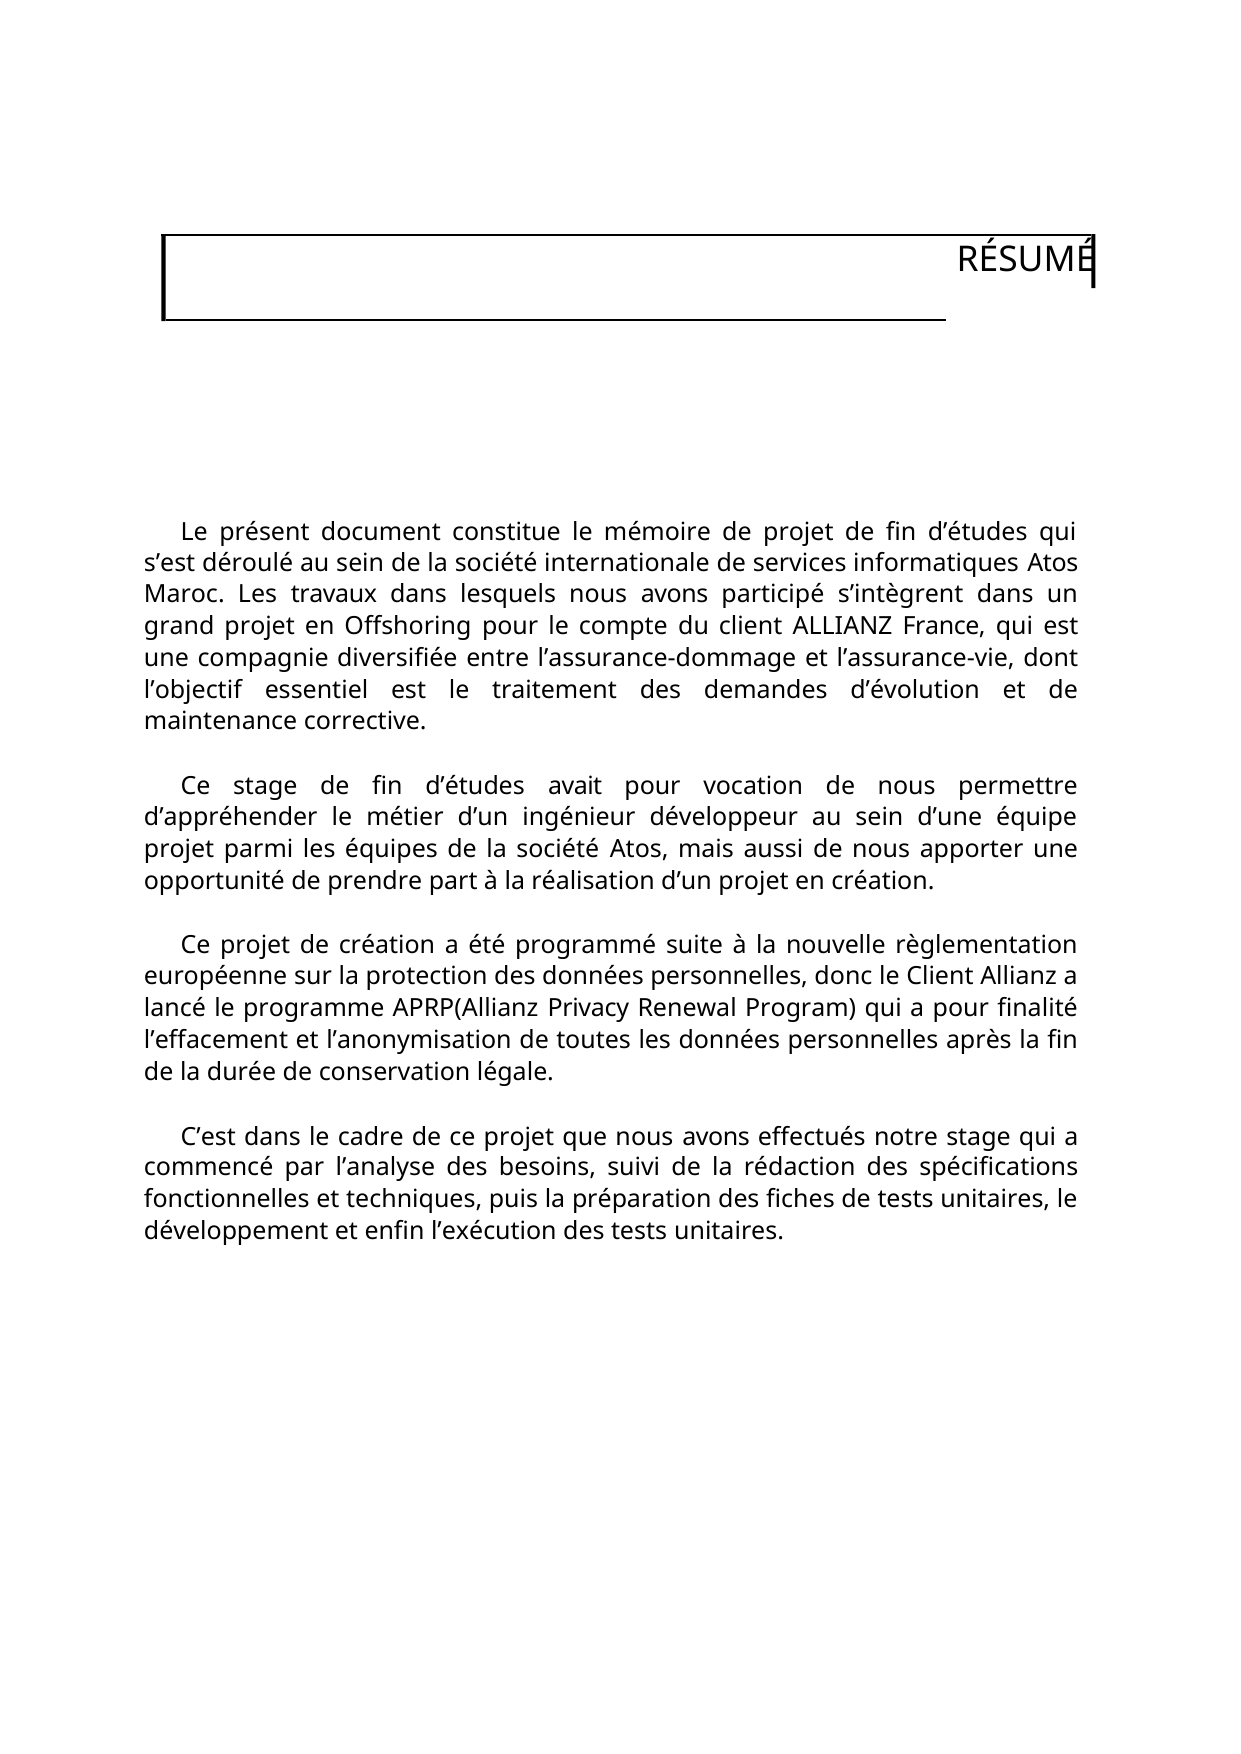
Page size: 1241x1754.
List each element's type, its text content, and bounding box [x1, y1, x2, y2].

text Le présent document constitue le mémoire de projet de fin d’études qui s’est déroulé au sein de la société internationale de services informatiques Atos Maroc. Les travaux dans lesquels nous avons participé s’intègrent dans un grand projet en Offshoring pour le compte du client ALLIANZ France, qui est une compagnie diversifiée entre l’assurance-dommage et l’assurance-vie, dont l’objectif essentiel est le traitement des demandes d’évolution et de maintenance corrective. [144, 515, 1078, 737]
text C’est dans le cadre de ce projet que nous avons effectués notre stage qui a commencé par l’analyse des besoins, suivi de la rédaction des spécifications fonctionnelles et techniques, puis la préparation des fiches de tests unitaires, le développement et enfin l’exécution des tests unitaires. [144, 1120, 1078, 1247]
text Ce stage de fin d’études avait pour vocation de nous permettre d’appréhender le métier d’un ingénieur développeur au sein d’une équipe projet parmi les équipes de la société Atos, mais aussi de nous apporter une opportunité de prendre part à la réalisation d’un projet en création. [144, 769, 1078, 896]
text Ce projet de création a été programmé suite à la nouvelle règlementation européenne sur la protection des données personnelles, donc le Client Allianz a lancé le programme APRP(Allianz Privacy Renewal Program) qui a pour finalité l’effacement et l’anonymisation de toutes les données personnelles après la fin de la durée de conservation légale. [144, 929, 1078, 1087]
